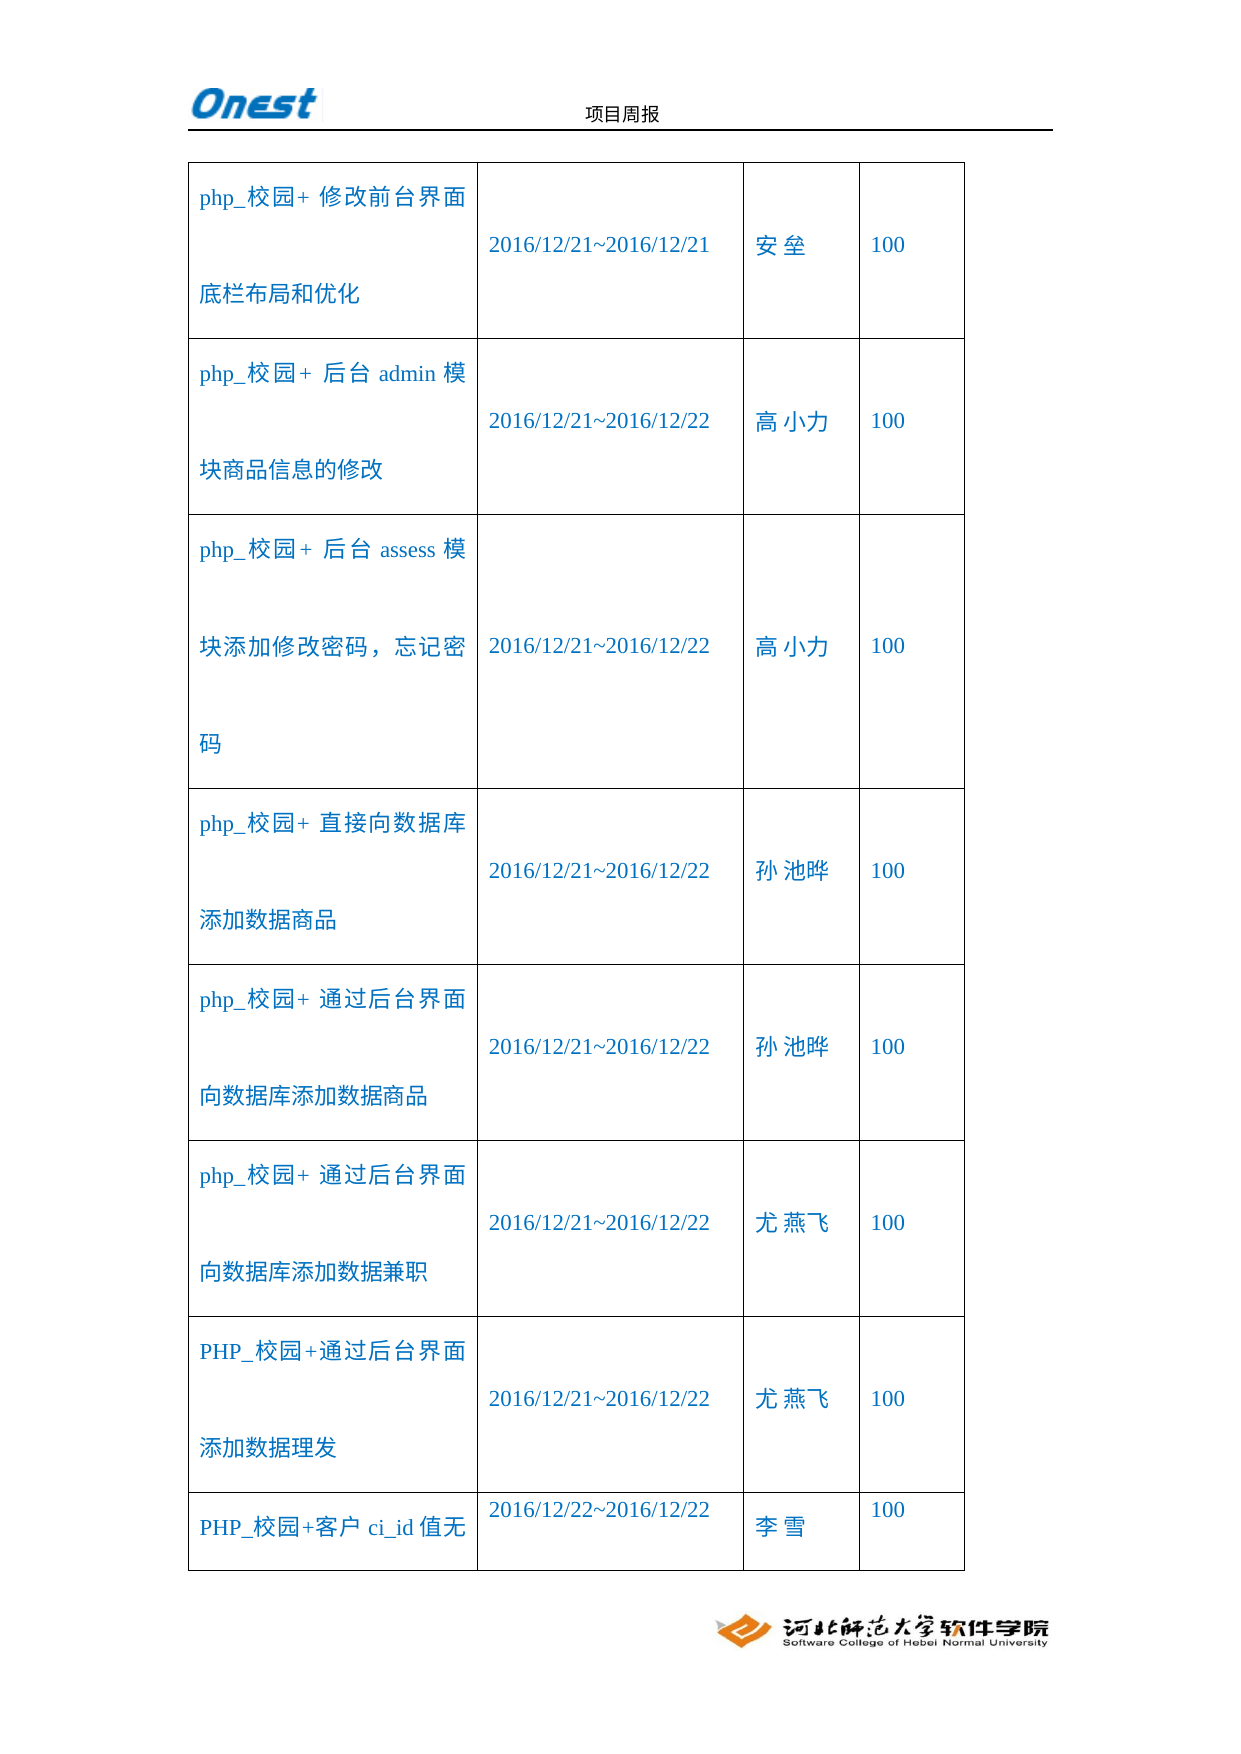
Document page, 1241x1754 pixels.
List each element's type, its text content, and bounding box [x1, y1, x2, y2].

table_cell 安 垒 [744, 163, 859, 338]
table_cell 100 [860, 789, 964, 964]
table_cell 2016/12/21~2016/12/22 [478, 1141, 743, 1316]
table_cell 孙 池晔 [744, 965, 859, 1140]
table_cell PHP_校园+客户ci_id值无法获取的问题的解决 [189, 1493, 477, 1570]
picture [710, 1611, 1053, 1651]
table_cell 100 [860, 1141, 964, 1316]
table_cell 2016/12/21~2016/12/22 [478, 1317, 743, 1492]
table_cell 李 雪 [744, 1493, 859, 1570]
table_cell 孙 池晔 [744, 789, 859, 964]
table_cell 100 [860, 339, 964, 514]
table_cell 尤 燕飞 [744, 1141, 859, 1316]
table_cell 2016/12/21~2016/12/22 [478, 515, 743, 788]
table_cell 2016/12/21~2016/12/22 [478, 339, 743, 514]
table_cell 100 [860, 1493, 964, 1570]
table_cell PHP_校园+通过后台界面添加数据理发 [189, 1317, 477, 1492]
table_cell 2016/12/21~2016/12/22 [478, 789, 743, 964]
table_cell 100 [860, 515, 964, 788]
table_cell php_校园+ 通过后台界面向数据库添加数据兼职 [189, 1141, 477, 1316]
table_cell 尤 燕飞 [744, 1317, 859, 1492]
table_cell 2016/12/22~2016/12/22 [478, 1493, 743, 1570]
table_cell 2016/12/21~2016/12/22 [478, 965, 743, 1140]
table_cell 2016/12/21~2016/12/21 [478, 163, 743, 338]
table_cell 高 小力 [744, 339, 859, 514]
table_cell 100 [860, 163, 964, 338]
table_cell 高 小力 [744, 515, 859, 788]
table_cell 100 [860, 965, 964, 1140]
picture [187, 88, 324, 122]
table_cell 100 [860, 1317, 964, 1492]
table_cell php_校园+ 修改前台界面底栏布局和优化 [189, 163, 477, 338]
table_cell php_校园+ 后台assess模块添加修改密码，忘记密码 [189, 515, 477, 788]
table_cell php_校园+ 通过后台界面向数据库添加数据商品 [189, 965, 477, 1140]
table_cell php_校园+ 后台admin模块商品信息的修改 [189, 339, 477, 514]
table_cell php_校园+ 直接向数据库添加数据商品 [189, 789, 477, 964]
